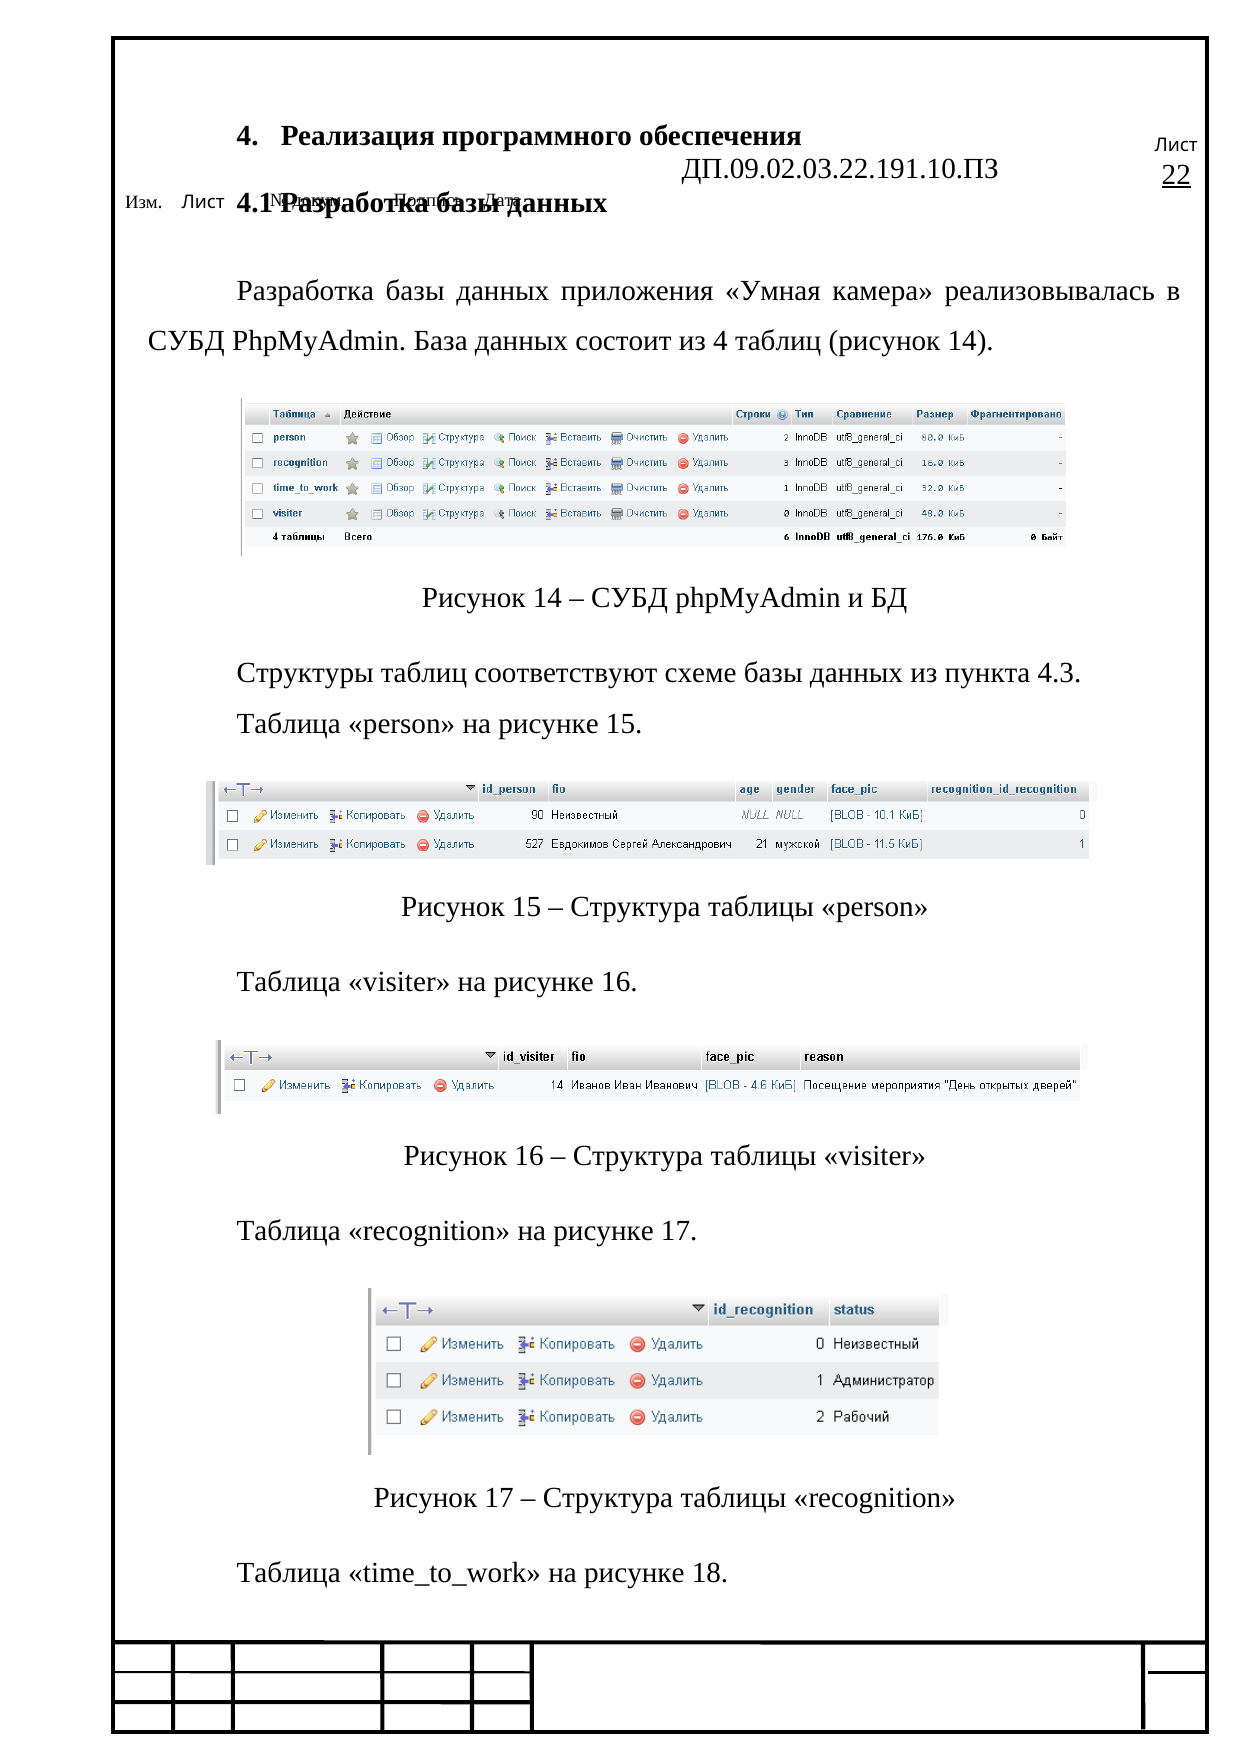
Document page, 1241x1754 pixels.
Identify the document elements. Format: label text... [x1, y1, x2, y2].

picture [206, 781, 1123, 865]
text Таблица «recognition» на рисунке 17. [148, 1213, 1181, 1247]
picture [368, 1288, 961, 1455]
text 4.1 Разработка базы данных [148, 185, 1181, 219]
text Структуры таблиц соответствуют схеме базы данных из пункта 4.3. [148, 655, 1181, 689]
text Таблица «person» на рисунке 15. [148, 706, 1181, 739]
picture [240, 398, 1088, 556]
list Реализация программного обеспечения [148, 118, 1181, 152]
text Рисунок 15 – Структура таблицы «person» [148, 889, 1181, 923]
text Рисунок 16 – Структура таблицы «visiter» [148, 1138, 1181, 1172]
text Рисунок 14 – СУБД phpMyAdmin и БД [148, 580, 1181, 614]
text Таблица «time_to_work» на рисунке 18. [148, 1555, 1181, 1589]
text Таблица «visiter» на рисунке 16. [148, 964, 1181, 998]
text Рисунок 17 – Структура таблицы «recognition» [148, 1480, 1181, 1513]
picture [215, 1040, 1114, 1114]
text Разработка базы данных приложения «Умная камера» реализовывалась в СУБД PhpMyAdmin. База данных состоит из 4 таблиц (рисунок 14). [148, 273, 1181, 357]
